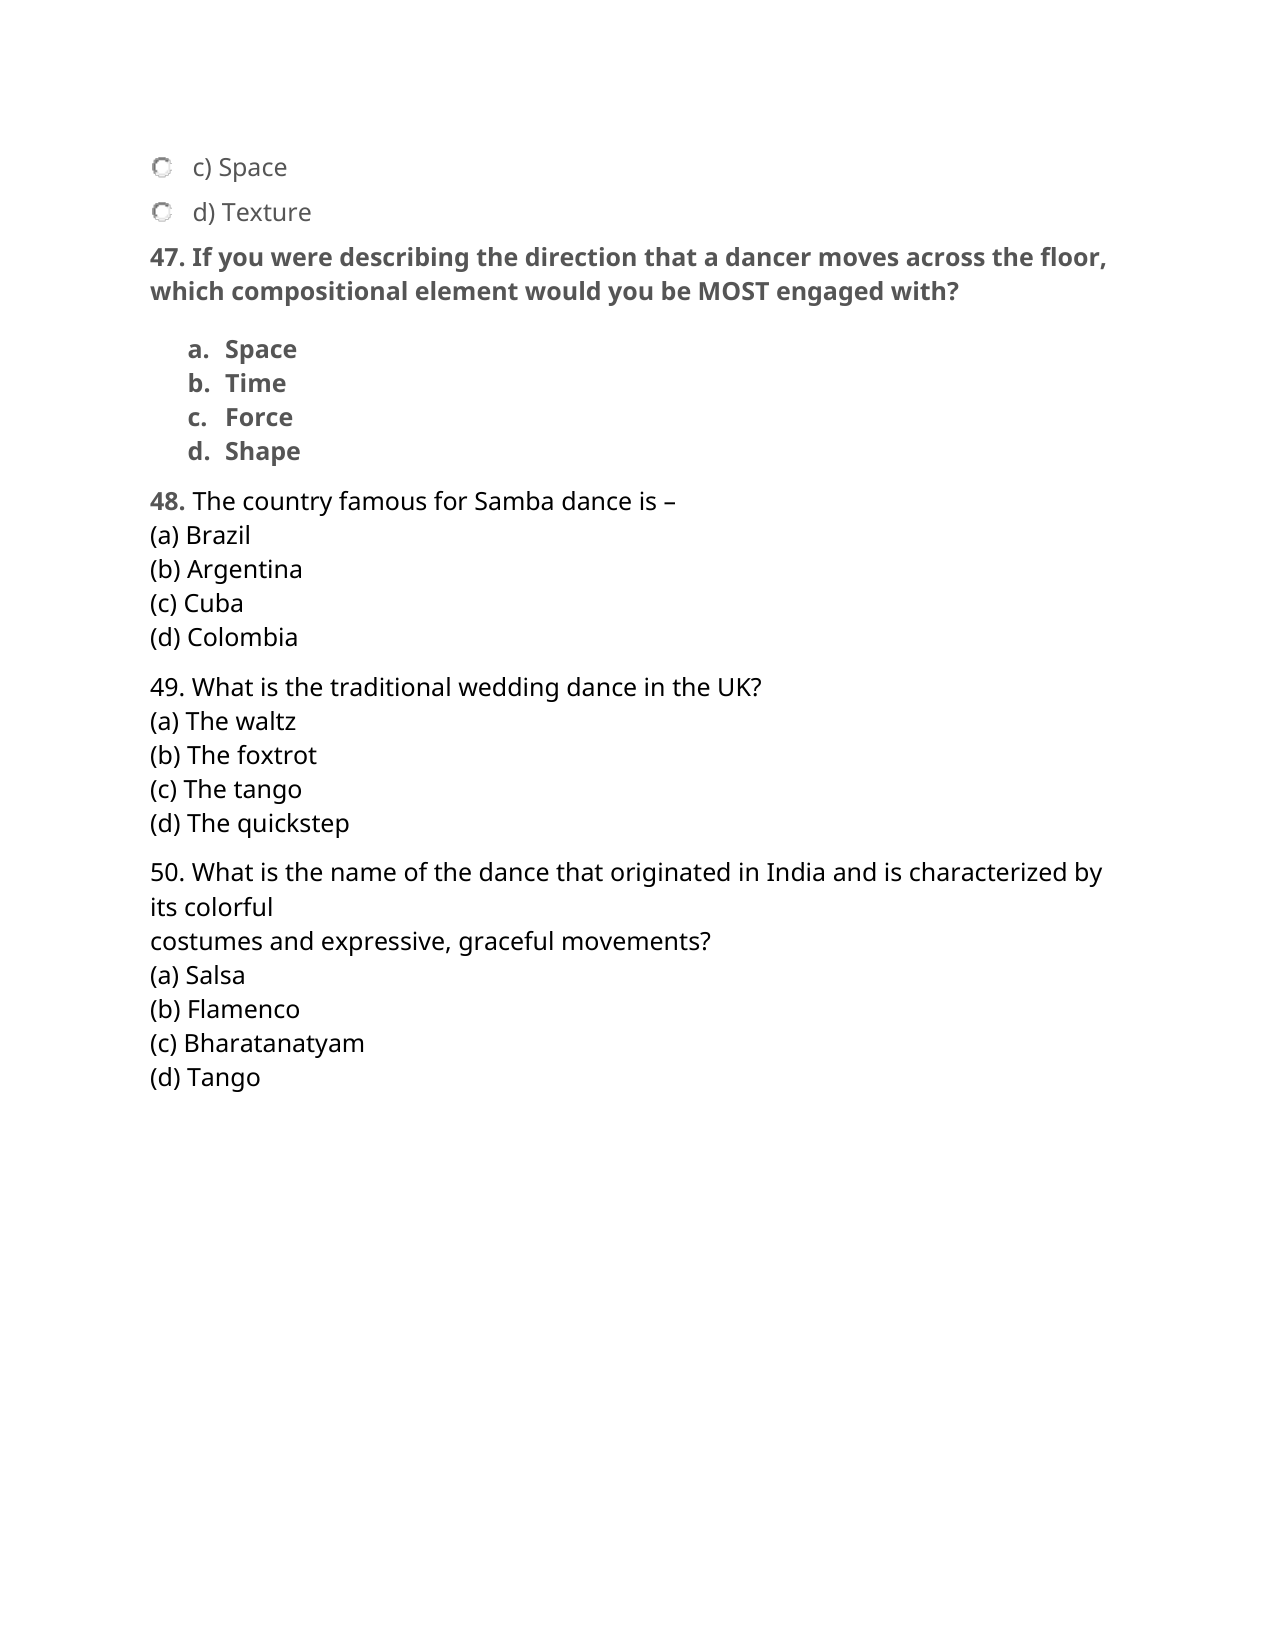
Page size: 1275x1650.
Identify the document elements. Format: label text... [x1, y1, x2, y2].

text 49. What is the traditional wedding dance in the UK? [150, 669, 1125, 703]
text (b) Argentina [150, 551, 1125, 585]
text (c) Bharatanatyam [150, 1025, 1125, 1059]
text (a) The waltz [150, 703, 1125, 737]
text (b) The foxtrot [150, 737, 1125, 771]
text (d) Tango [150, 1059, 1125, 1093]
text (d) Colombia [150, 619, 1125, 653]
text (d) The quickstep [150, 805, 1125, 839]
list Space [187, 331, 1125, 365]
text (b) Flamenco [150, 991, 1125, 1025]
list Shape [187, 433, 1125, 468]
list Force [187, 399, 1125, 433]
text (c) The tango [150, 771, 1125, 805]
list Time [187, 365, 1125, 399]
text 50. What is the name of the dance that originated in India and is characterized by its colorful [150, 855, 1125, 923]
text (a) Brazil [150, 517, 1125, 551]
text (a) Salsa [150, 957, 1125, 991]
subtitle 47. If you were describing the direction that a dancer moves across the floor, which compositional element would you be MOST engaged with? [150, 240, 1125, 308]
text c) Space [150, 150, 1125, 195]
text d) Texture [150, 195, 1125, 240]
text (c) Cuba [150, 585, 1125, 619]
text costumes and expressive, graceful movements? [150, 923, 1125, 957]
text 48. The country famous for Samba dance is – [150, 483, 1125, 517]
